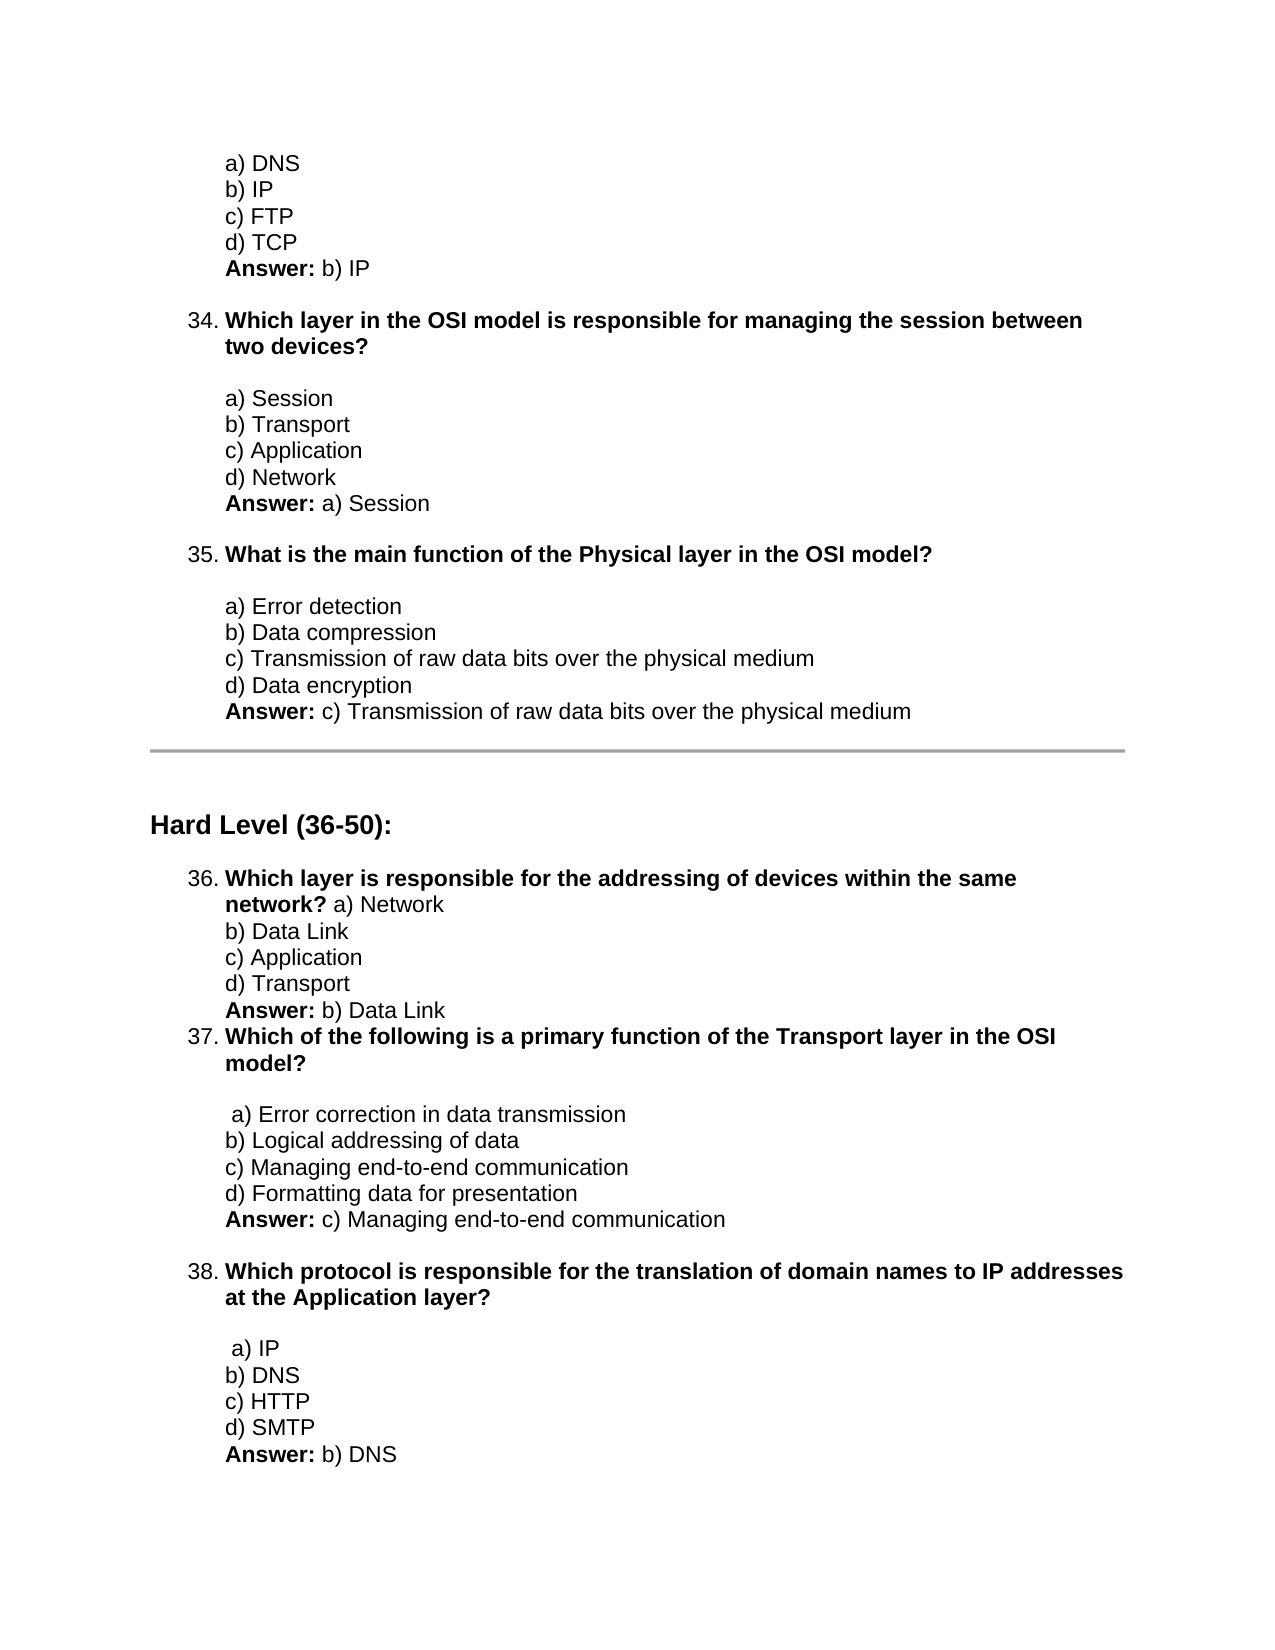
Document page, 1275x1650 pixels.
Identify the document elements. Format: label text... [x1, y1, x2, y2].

list Which of the following is a primary function of the Transport layer in the OSI model? [187, 1023, 1125, 1076]
text a) IP b) DNS c) HTTP d) SMTP Answer: b) DNS [225, 1335, 1125, 1467]
subtitle Hard Level (36-50): [150, 809, 1125, 840]
list Which protocol is responsible for the translation of domain names to IP addresses at the Application layer? [187, 1258, 1125, 1310]
text a) Error correction in data transmission b) Logical addressing of data c) Managing end-to-end communication d) Formatting data for presentation Answer: c) Managing end-to-end communication [225, 1101, 1125, 1233]
text a) Error detection b) Data compression c) Transmission of raw data bits over the physical medium d) Data encryption Answer: c) Transmission of raw data bits over the physical medium [225, 593, 1125, 724]
text a) DNS b) IP c) FTP d) TCP Answer: b) IP [225, 150, 1125, 282]
list Which layer is responsible for the addressing of devices within the same network? a) Network b) Data Link c) Application d) Transport Answer: b) Data Link [187, 865, 1125, 1023]
list Which layer in the OSI model is responsible for managing the session between two devices? [187, 307, 1125, 359]
text a) Session b) Transport c) Application d) Network Answer: a) Session [225, 384, 1125, 516]
list What is the main function of the Physical layer in the OSI model? [187, 541, 1125, 568]
